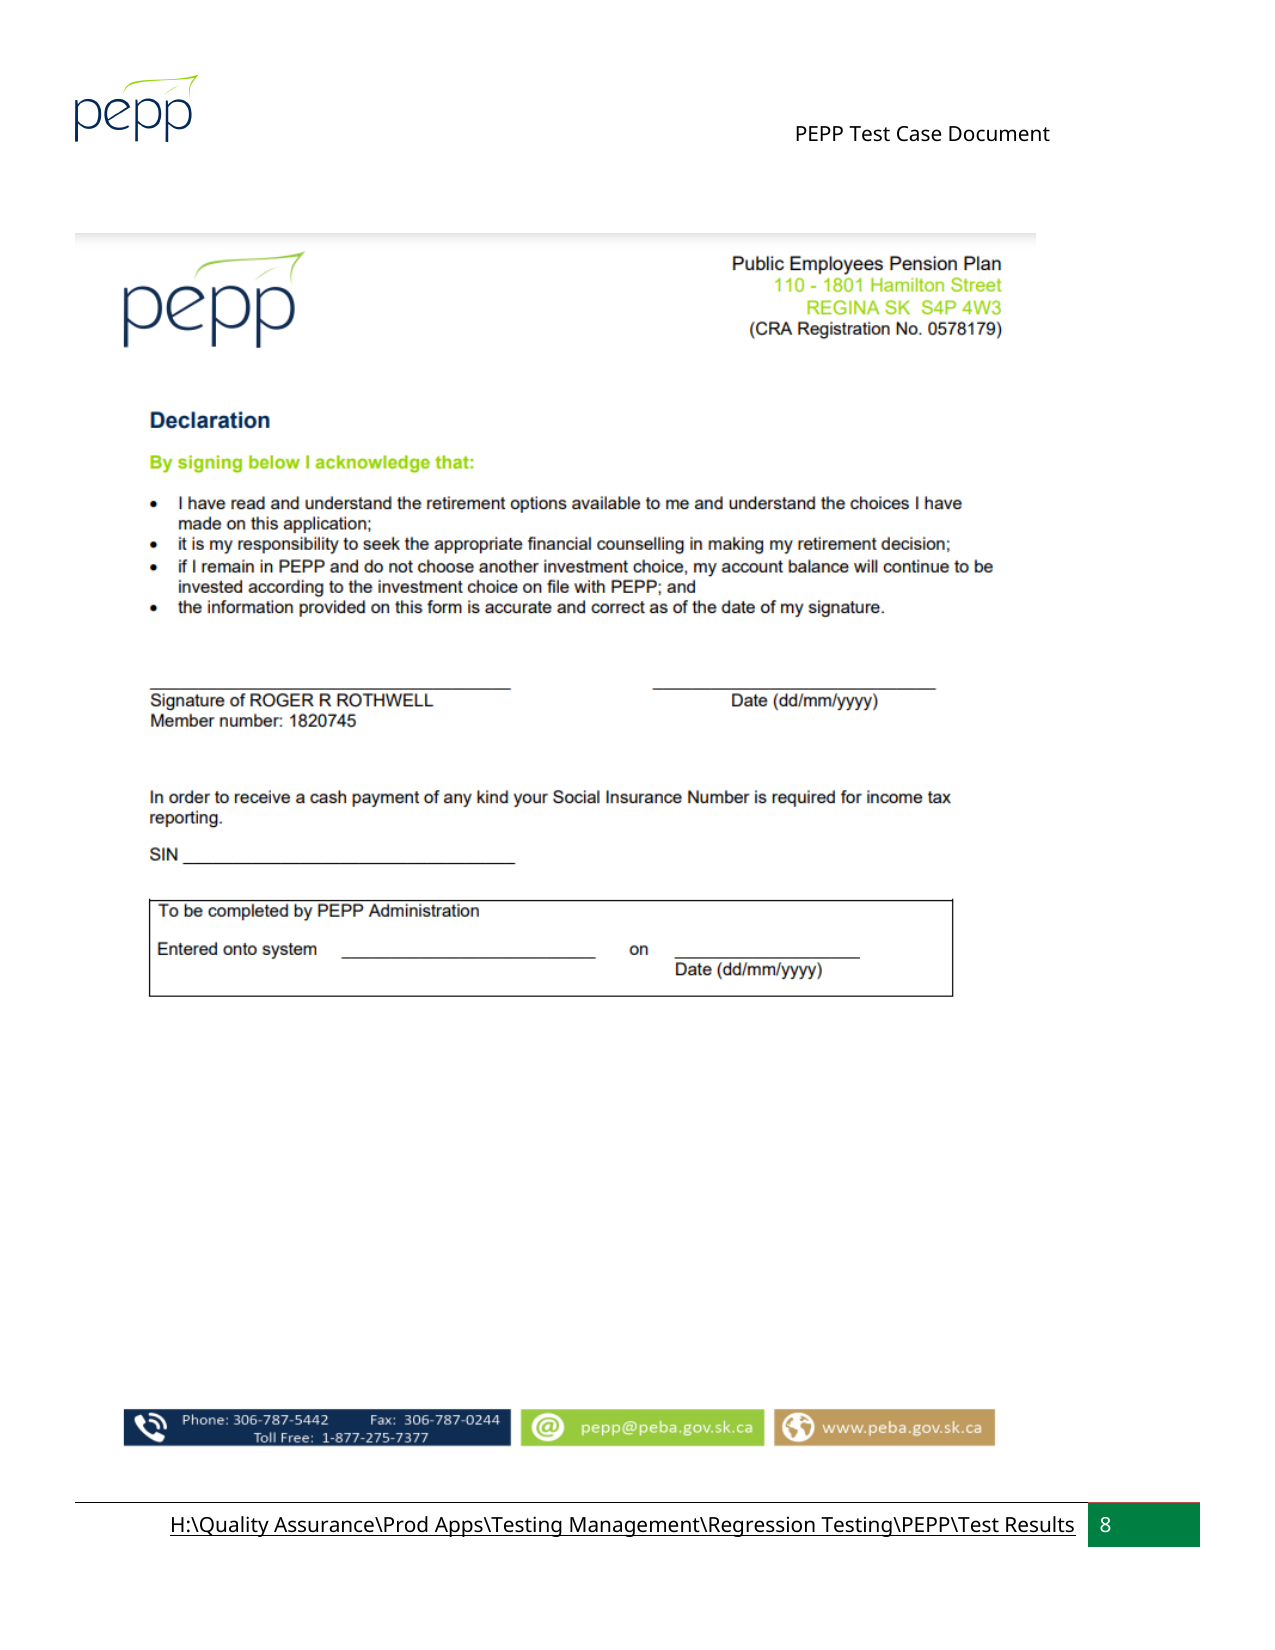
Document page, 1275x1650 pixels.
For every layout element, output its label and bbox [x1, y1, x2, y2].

picture [75, 75, 199, 142]
picture [75, 233, 1037, 1463]
